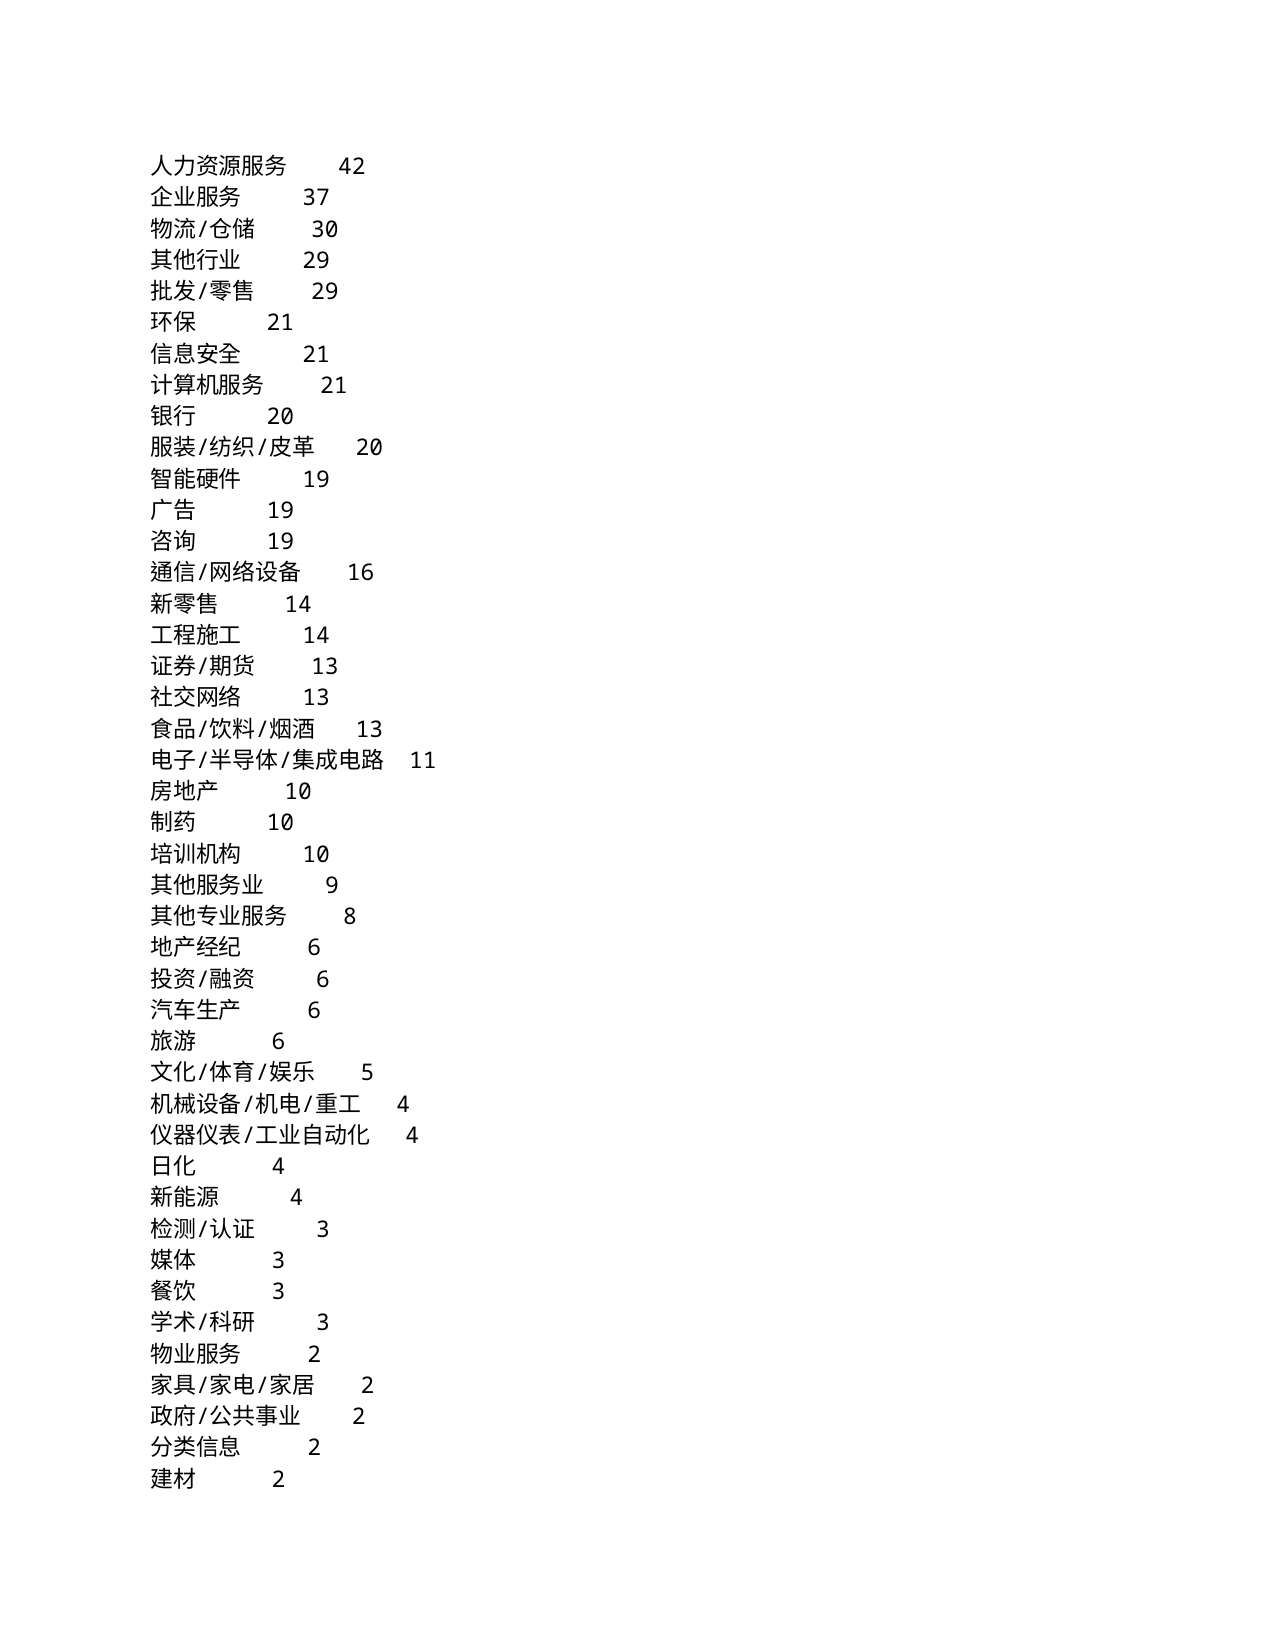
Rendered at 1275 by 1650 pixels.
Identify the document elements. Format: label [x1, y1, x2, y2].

text [150, 150, 1125, 1494]
